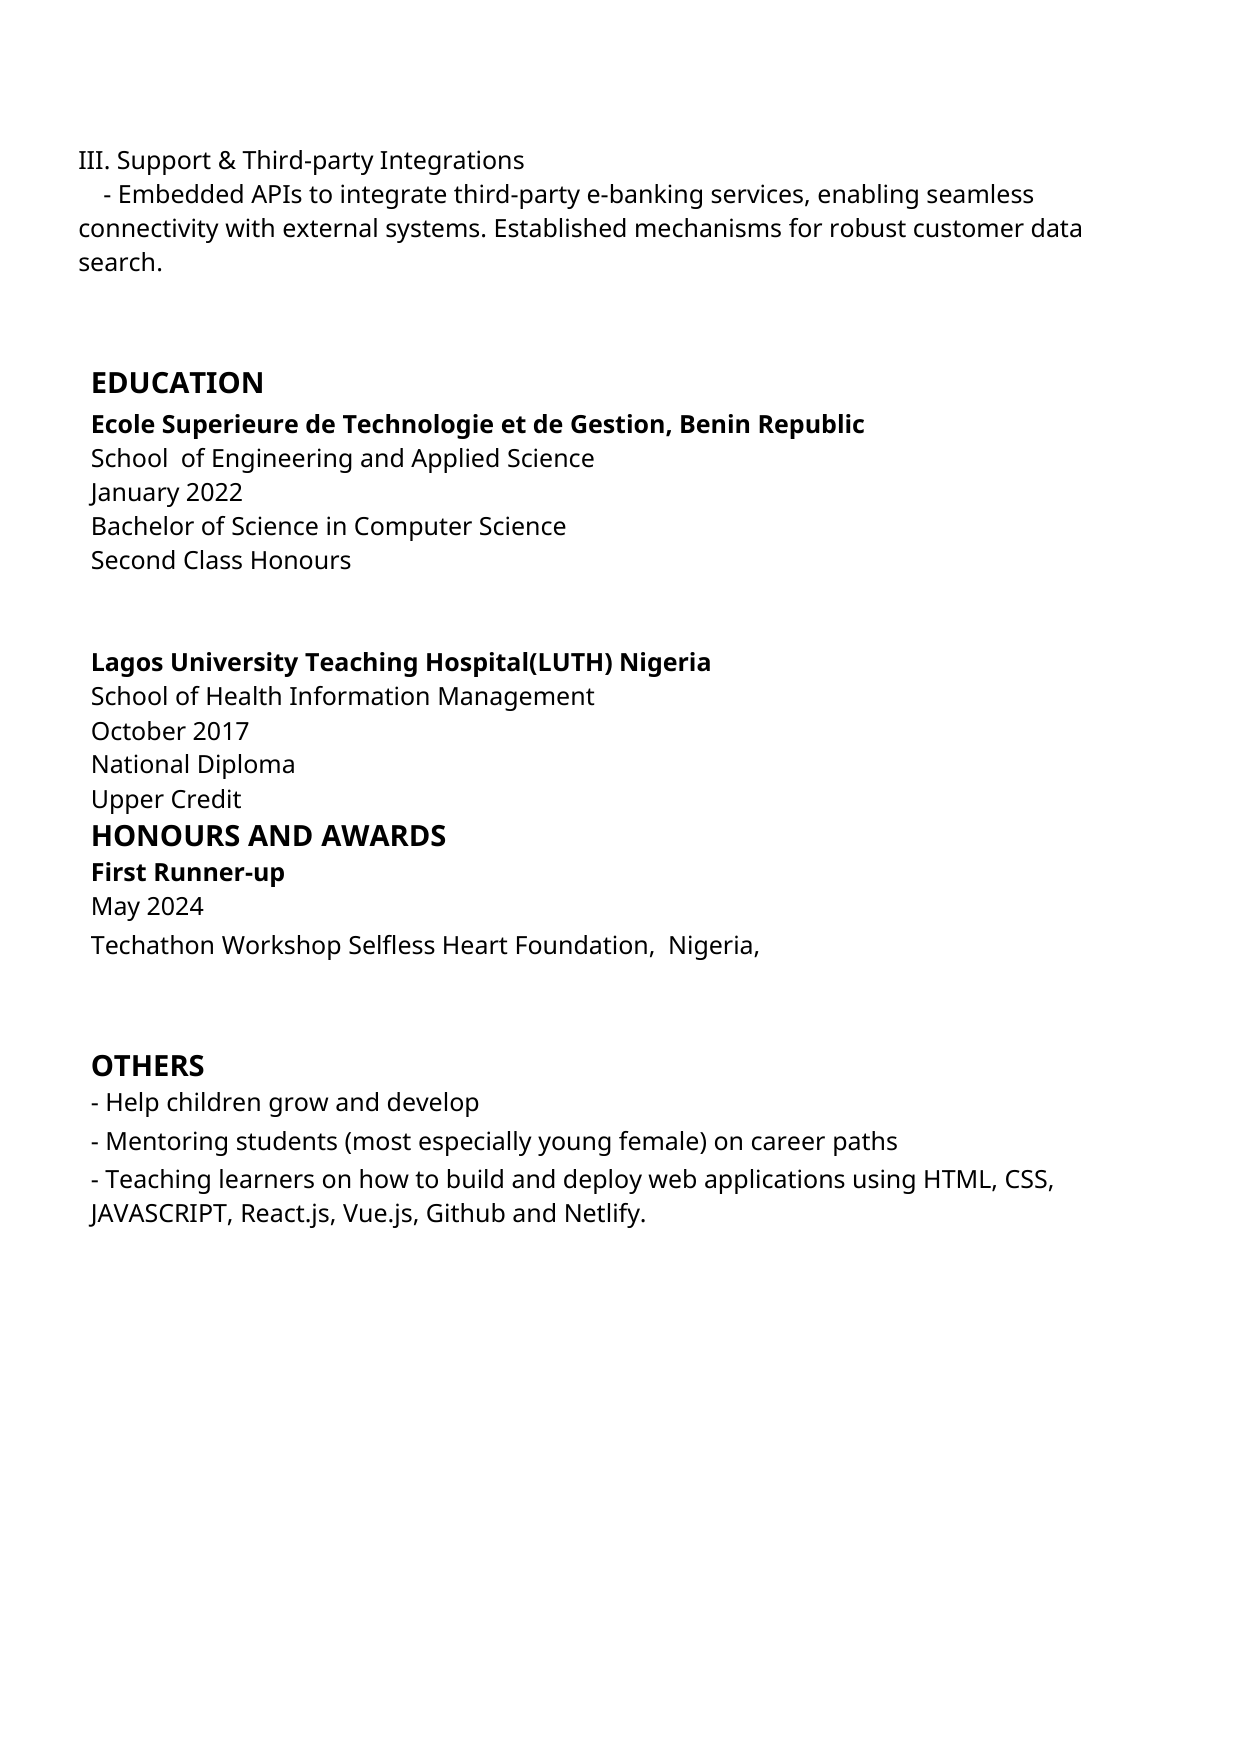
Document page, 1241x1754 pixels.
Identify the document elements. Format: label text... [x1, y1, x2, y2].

text - Mentoring students (most especially young female) on career paths [91, 1123, 1162, 1157]
text - Teaching learners on how to build and deploy web applications using HTML, CSS, JAVASCRIPT, React.js, Vue.js, Github and Netlify. [91, 1162, 1162, 1230]
text Bachelor of Science in Computer Science [91, 509, 1138, 543]
text - Embedded APIs to integrate third-party e-banking services, enabling seamless connectivity with external systems. Established mechanisms for robust customer data search. [78, 177, 1162, 279]
text III. Support & Third-party Integrations [78, 142, 1162, 176]
text First Runner-up May 2024 [91, 855, 1162, 923]
subtitle HONOURS AND AWARDS [91, 815, 1162, 855]
subtitle OTHERS [91, 1045, 1162, 1084]
text Techathon Workshop Selfless Heart Foundation, Nigeria, [91, 927, 1162, 961]
text - Help children grow and develop [91, 1084, 1162, 1119]
text National Diploma [91, 747, 1141, 781]
text Second Class Honours [91, 543, 1162, 577]
text School of Health Information Management October 2017 [91, 679, 1141, 747]
text Upper Credit [91, 781, 1162, 815]
subtitle Lagos University Teaching Hospital(LUTH) Nigeria [91, 645, 1162, 679]
text School of Engineering and Applied Science January 2022 [91, 441, 1138, 509]
subtitle EDUCATION [91, 362, 1162, 402]
subtitle Ecole Superieure de Technologie et de Gestion, Benin Republic [78, 407, 1162, 441]
